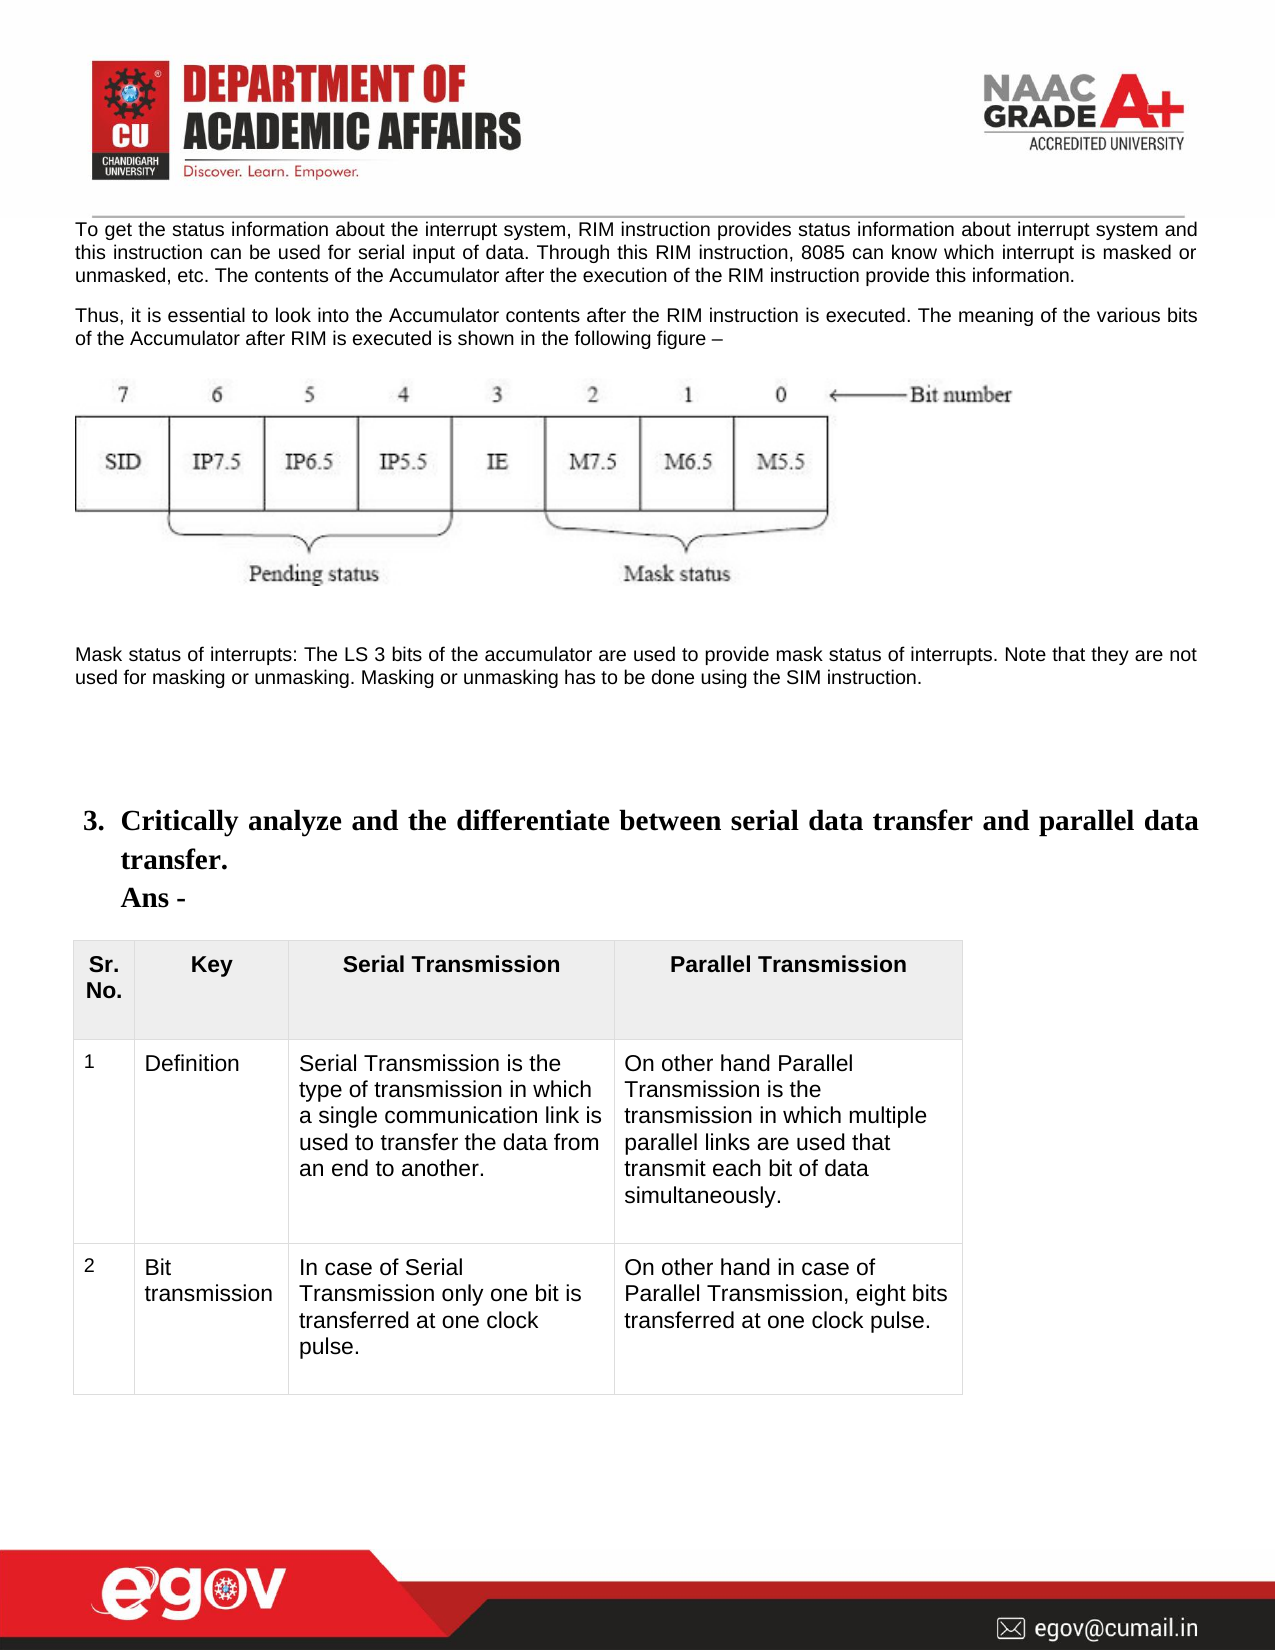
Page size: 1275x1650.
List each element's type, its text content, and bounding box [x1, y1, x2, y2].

text To get the status information about the interrupt system, RIM instruction provides status information about interrupt system and this instruction can be used for serial input of data. Through this RIM instruction, 8085 can know which interrupt is masked or unmasked, etc. The contents of the Accumulator after the execution of the RIM instruction provide this information. [75, 75, 1200, 286]
text Mask status of interrupts: The LS 3 bits of the accumulator are used to provide mask status of interrupts. Note that they are not used for masking or unmasking. Masking or unmasking has to be done using the SIM instruction. [75, 643, 1200, 688]
table_header Key [135, 941, 288, 1039]
table_header Sr. No. [74, 941, 134, 1039]
table_header Serial Transmission [289, 941, 614, 1039]
table_cell Bit transmission [135, 1244, 288, 1394]
table_cell Serial Transmission is the type of transmission in which a single communication link is used to transfer the data from an end to another. [289, 1040, 614, 1243]
picture [75, 366, 1013, 586]
text Thus, it is essential to look into the Accumulator contents after the RIM instruction is executed. The meaning of the various bits of the Accumulator after RIM is executed is shown in the following figure – [75, 304, 1200, 349]
table_header Parallel Transmission [615, 941, 962, 1039]
table_cell 2 [74, 1244, 134, 1394]
table_cell In case of Serial Transmission only one bit is transferred at one clock pulse. [289, 1244, 614, 1394]
table_cell Definition [135, 1040, 288, 1243]
table_cell On other hand Parallel Transmission is the transmission in which multiple parallel links are used that transmit each bit of data simultaneously. [615, 1040, 962, 1243]
picture [0, 0, 1275, 218]
table_cell 1 [74, 1040, 134, 1243]
picture [0, 1549, 1275, 1650]
list Critically analyze and the differentiate between serial data transfer and parallel data transfer. [83, 803, 1200, 876]
table_cell On other hand in case of Parallel Transmission, eight bits transferred at one clock pulse. [615, 1244, 962, 1394]
list Ans - [120, 881, 1200, 914]
